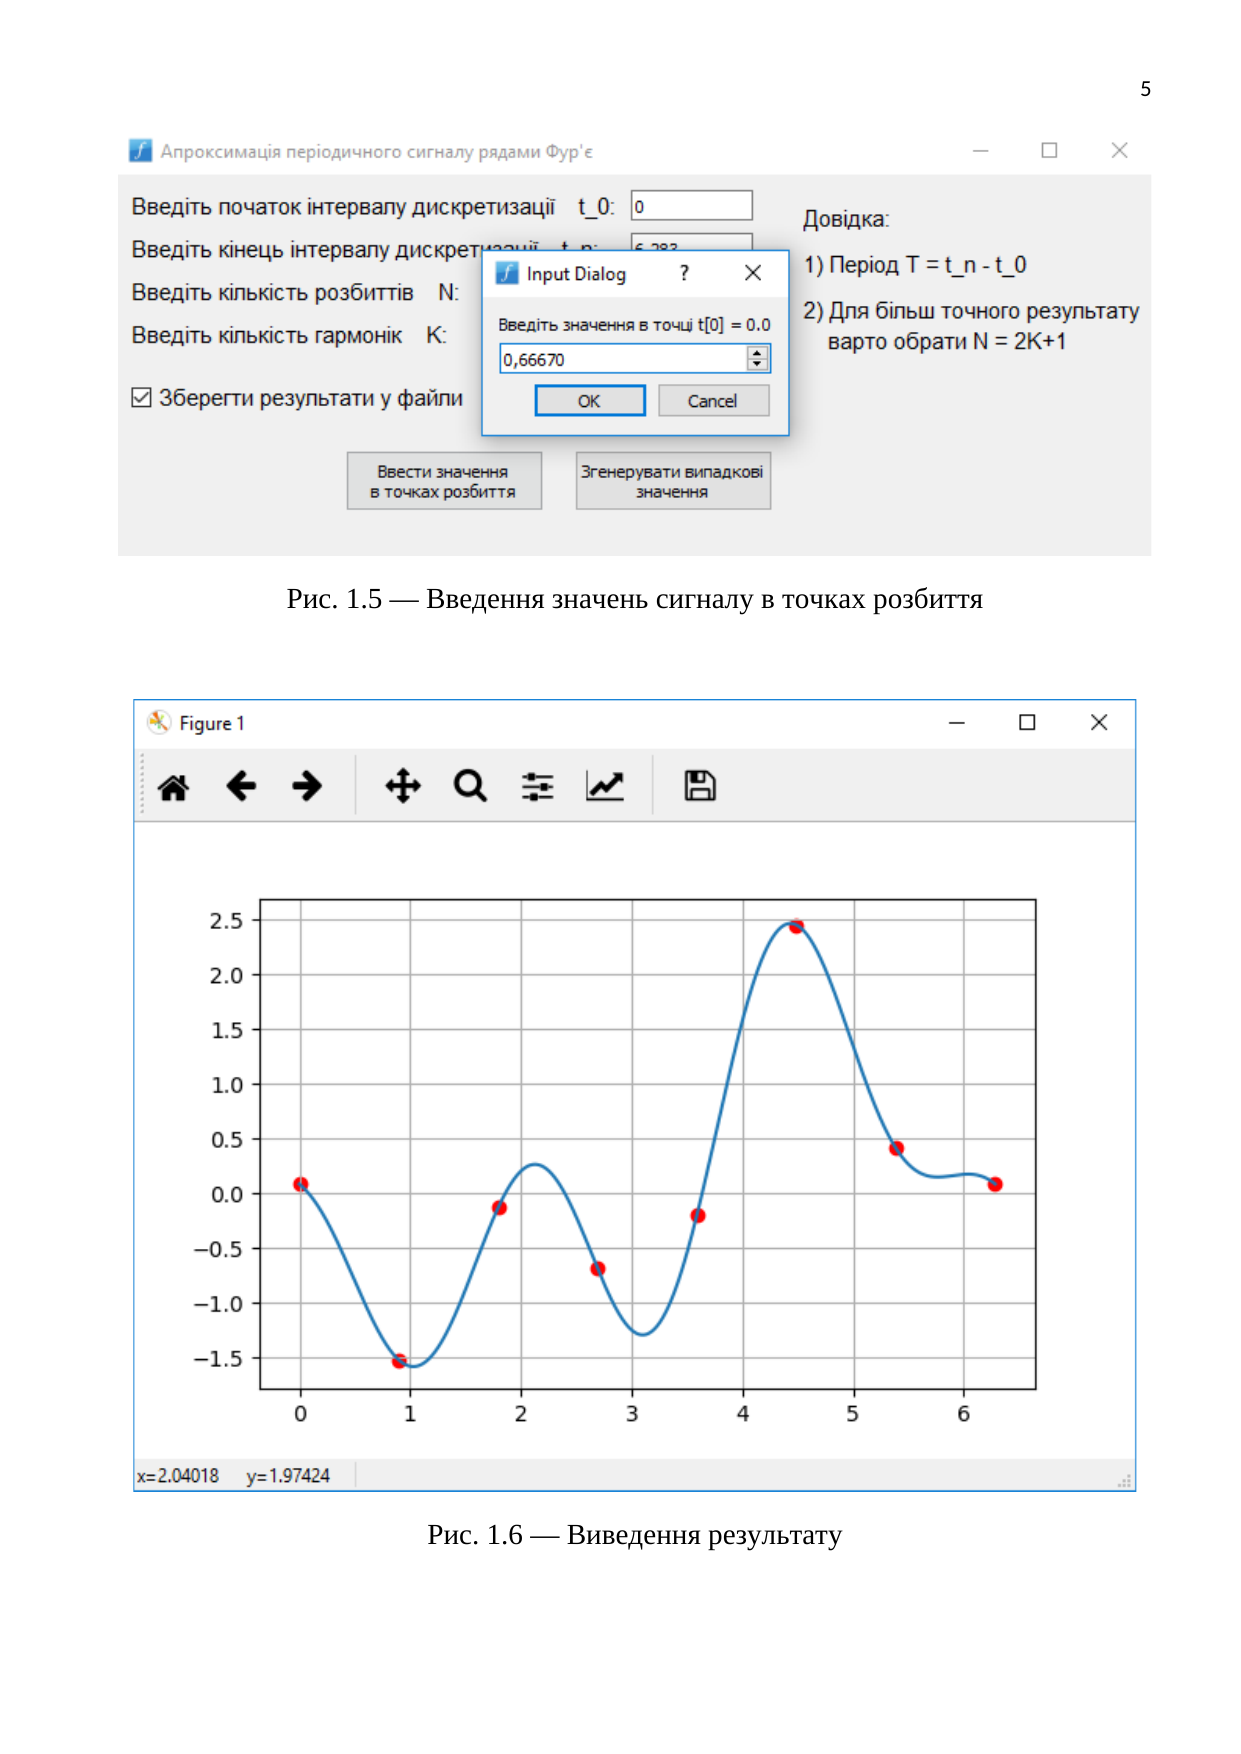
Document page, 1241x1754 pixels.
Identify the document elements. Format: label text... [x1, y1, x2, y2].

text Рис. 1.6 — Виведення результату [118, 1517, 1152, 1550]
picture [133, 699, 1137, 1492]
picture [118, 130, 1152, 556]
text Рис. 1.5 — Введення значень сигналу в точках розбиття [118, 581, 1152, 614]
